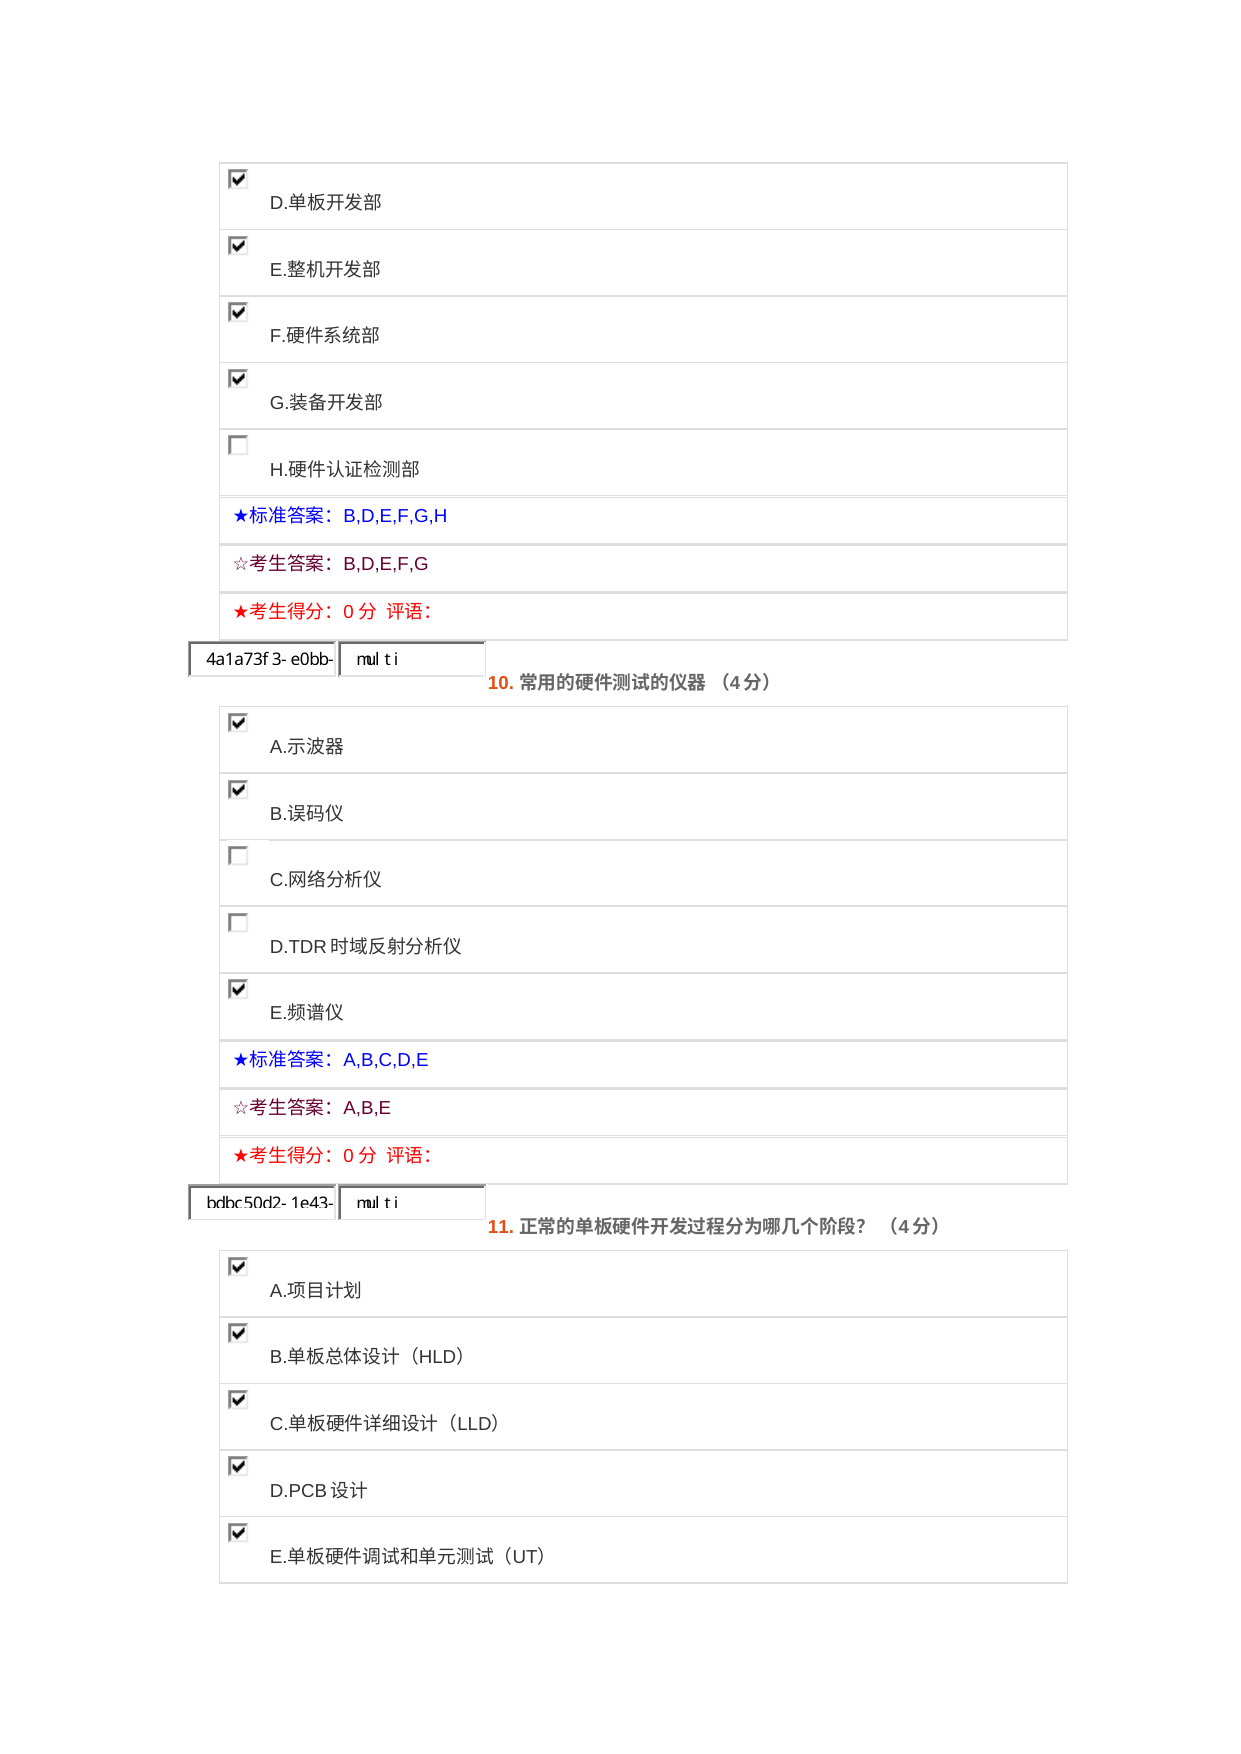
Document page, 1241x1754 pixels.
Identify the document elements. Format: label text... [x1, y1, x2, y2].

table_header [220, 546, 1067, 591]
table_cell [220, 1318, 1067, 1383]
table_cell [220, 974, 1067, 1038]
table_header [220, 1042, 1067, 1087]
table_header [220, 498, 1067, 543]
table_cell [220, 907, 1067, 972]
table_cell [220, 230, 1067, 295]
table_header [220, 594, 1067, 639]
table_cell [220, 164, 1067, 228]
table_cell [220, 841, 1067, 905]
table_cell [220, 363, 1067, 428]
text 11. 正常的单板硬件开发过程分为哪几个阶段？ （4分） [187, 1184, 1053, 1249]
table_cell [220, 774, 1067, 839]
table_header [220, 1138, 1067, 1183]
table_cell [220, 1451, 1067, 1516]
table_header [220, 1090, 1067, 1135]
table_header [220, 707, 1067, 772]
text 10. 常用的硬件测试的仪器 （4分） [187, 641, 1053, 706]
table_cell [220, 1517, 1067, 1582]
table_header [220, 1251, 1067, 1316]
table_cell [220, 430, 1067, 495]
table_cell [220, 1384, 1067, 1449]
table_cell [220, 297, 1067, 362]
